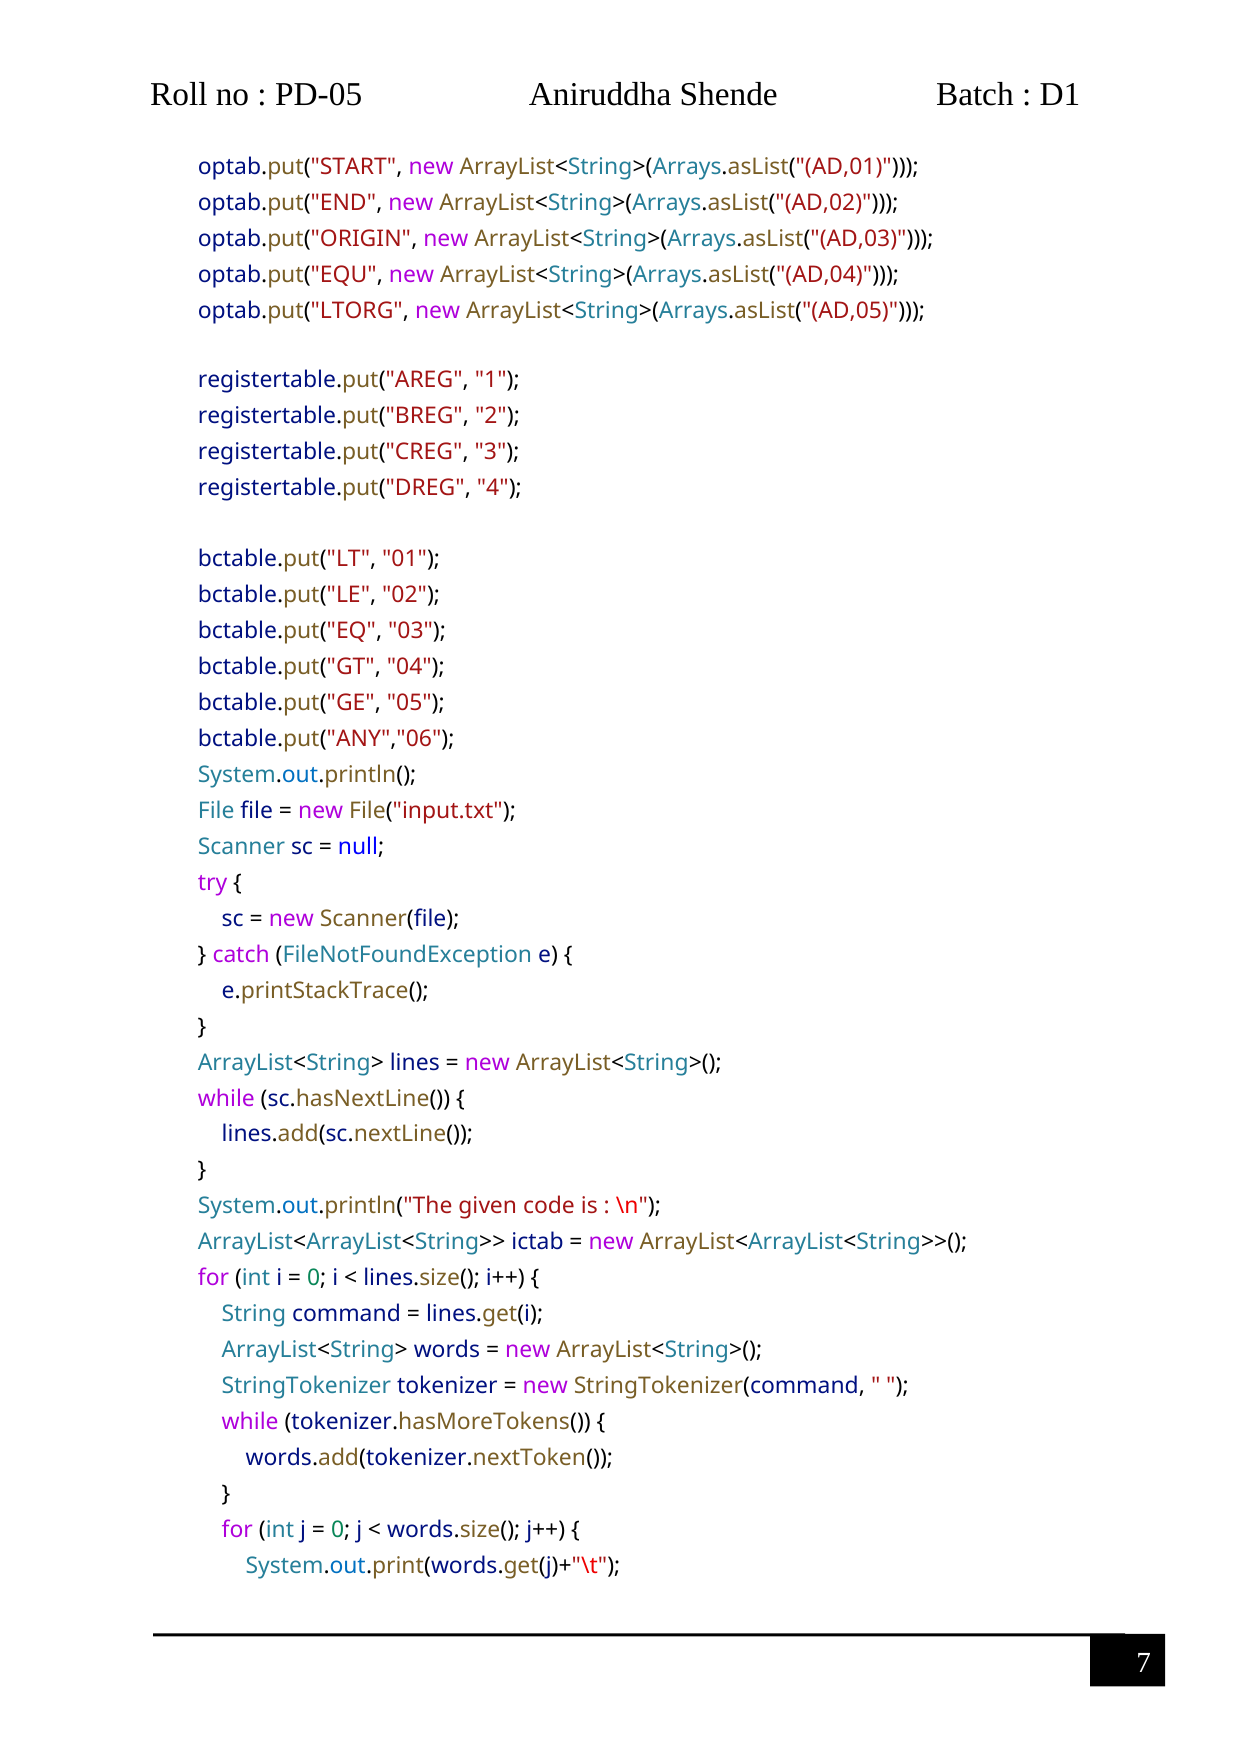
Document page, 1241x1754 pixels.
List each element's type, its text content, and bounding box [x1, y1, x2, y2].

text while (tokenizer.hasMoreTokens()) { [150, 1405, 1090, 1436]
text } [150, 1477, 1090, 1508]
text for (int i = 0; i < lines.size(); i++) { [150, 1261, 1090, 1292]
text bctable.put("EQ", "03"); [150, 614, 1090, 646]
text optab.put("START", new ArrayList<String>(Arrays.asList("(AD,01)"))); [150, 150, 1090, 181]
text File file = new File("input.txt"); [150, 794, 1090, 825]
text } [150, 1009, 1090, 1041]
text optab.put("EQU", new ArrayList<String>(Arrays.asList("(AD,04)"))); [150, 258, 1090, 289]
text words.add(tokenizer.nextToken()); [150, 1441, 1090, 1472]
text bctable.put("LT", "01"); [150, 542, 1090, 574]
text String command = lines.get(i); [150, 1297, 1090, 1328]
text lines.add(sc.nextLine()); [150, 1117, 1090, 1149]
text System.out.print(words.get(j)+"\t"); [150, 1549, 1090, 1580]
text registertable.put("BREG", "2"); [150, 399, 1090, 430]
text ArrayList<String> words = new ArrayList<String>(); [150, 1333, 1090, 1364]
text Scanner sc = null; [150, 830, 1090, 861]
text } [150, 1153, 1090, 1184]
text System.out.println(); [150, 758, 1090, 789]
text ArrayList<String> lines = new ArrayList<String>(); [150, 1046, 1090, 1077]
text bctable.put("ANY","06"); [150, 722, 1090, 753]
text while (sc.hasNextLine()) { [150, 1081, 1090, 1113]
text bctable.put("GT", "04"); [150, 650, 1090, 681]
text System.out.println("The given code is : \n"); [150, 1189, 1090, 1221]
text ArrayList<ArrayList<String>> ictab = new ArrayList<ArrayList<String>>(); [150, 1225, 1090, 1256]
text registertable.put("DREG", "4"); [150, 471, 1090, 502]
text optab.put("END", new ArrayList<String>(Arrays.asList("(AD,02)"))); [150, 186, 1090, 217]
text optab.put("LTORG", new ArrayList<String>(Arrays.asList("(AD,05)"))); [150, 294, 1090, 325]
text } catch (FileNotFoundException e) { [150, 938, 1090, 969]
text try { [150, 866, 1090, 897]
text bctable.put("GE", "05"); [150, 686, 1090, 717]
text registertable.put("AREG", "1"); [150, 363, 1090, 394]
text optab.put("ORIGIN", new ArrayList<String>(Arrays.asList("(AD,03)"))); [150, 222, 1090, 253]
text sc = new Scanner(file); [150, 902, 1090, 933]
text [150, 1513, 1090, 1544]
text bctable.put("LE", "02"); [150, 578, 1090, 609]
text StringTokenizer tokenizer = new StringTokenizer(command, " "); [150, 1369, 1090, 1400]
text e.printStackTrace(); [150, 974, 1090, 1005]
text registertable.put("CREG", "3"); [150, 434, 1090, 466]
